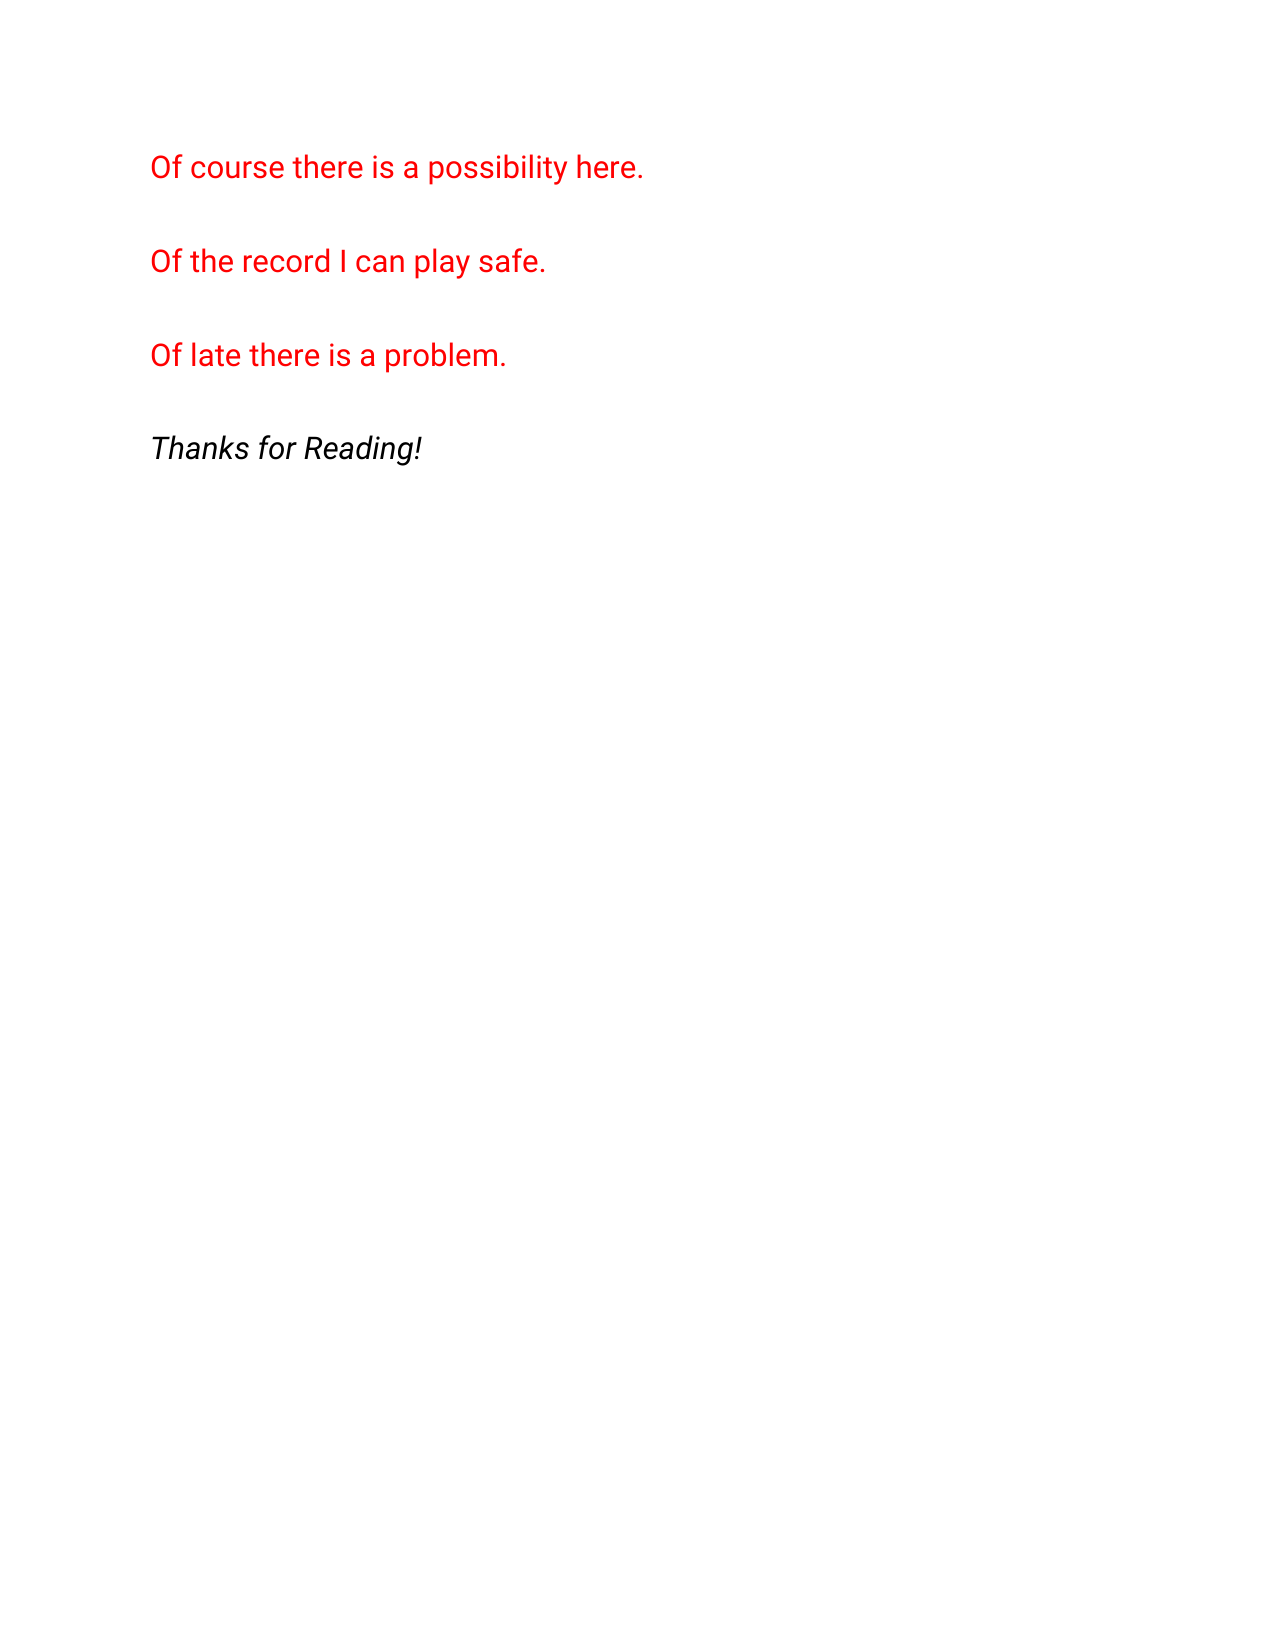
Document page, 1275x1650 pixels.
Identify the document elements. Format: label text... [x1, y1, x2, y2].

text Thanks for Reading! [150, 431, 1125, 467]
text Of late there is a problem. [150, 337, 1125, 374]
text Of the record I can play safe. [150, 243, 1125, 280]
text Of course there is a possibility here. [150, 150, 1125, 187]
